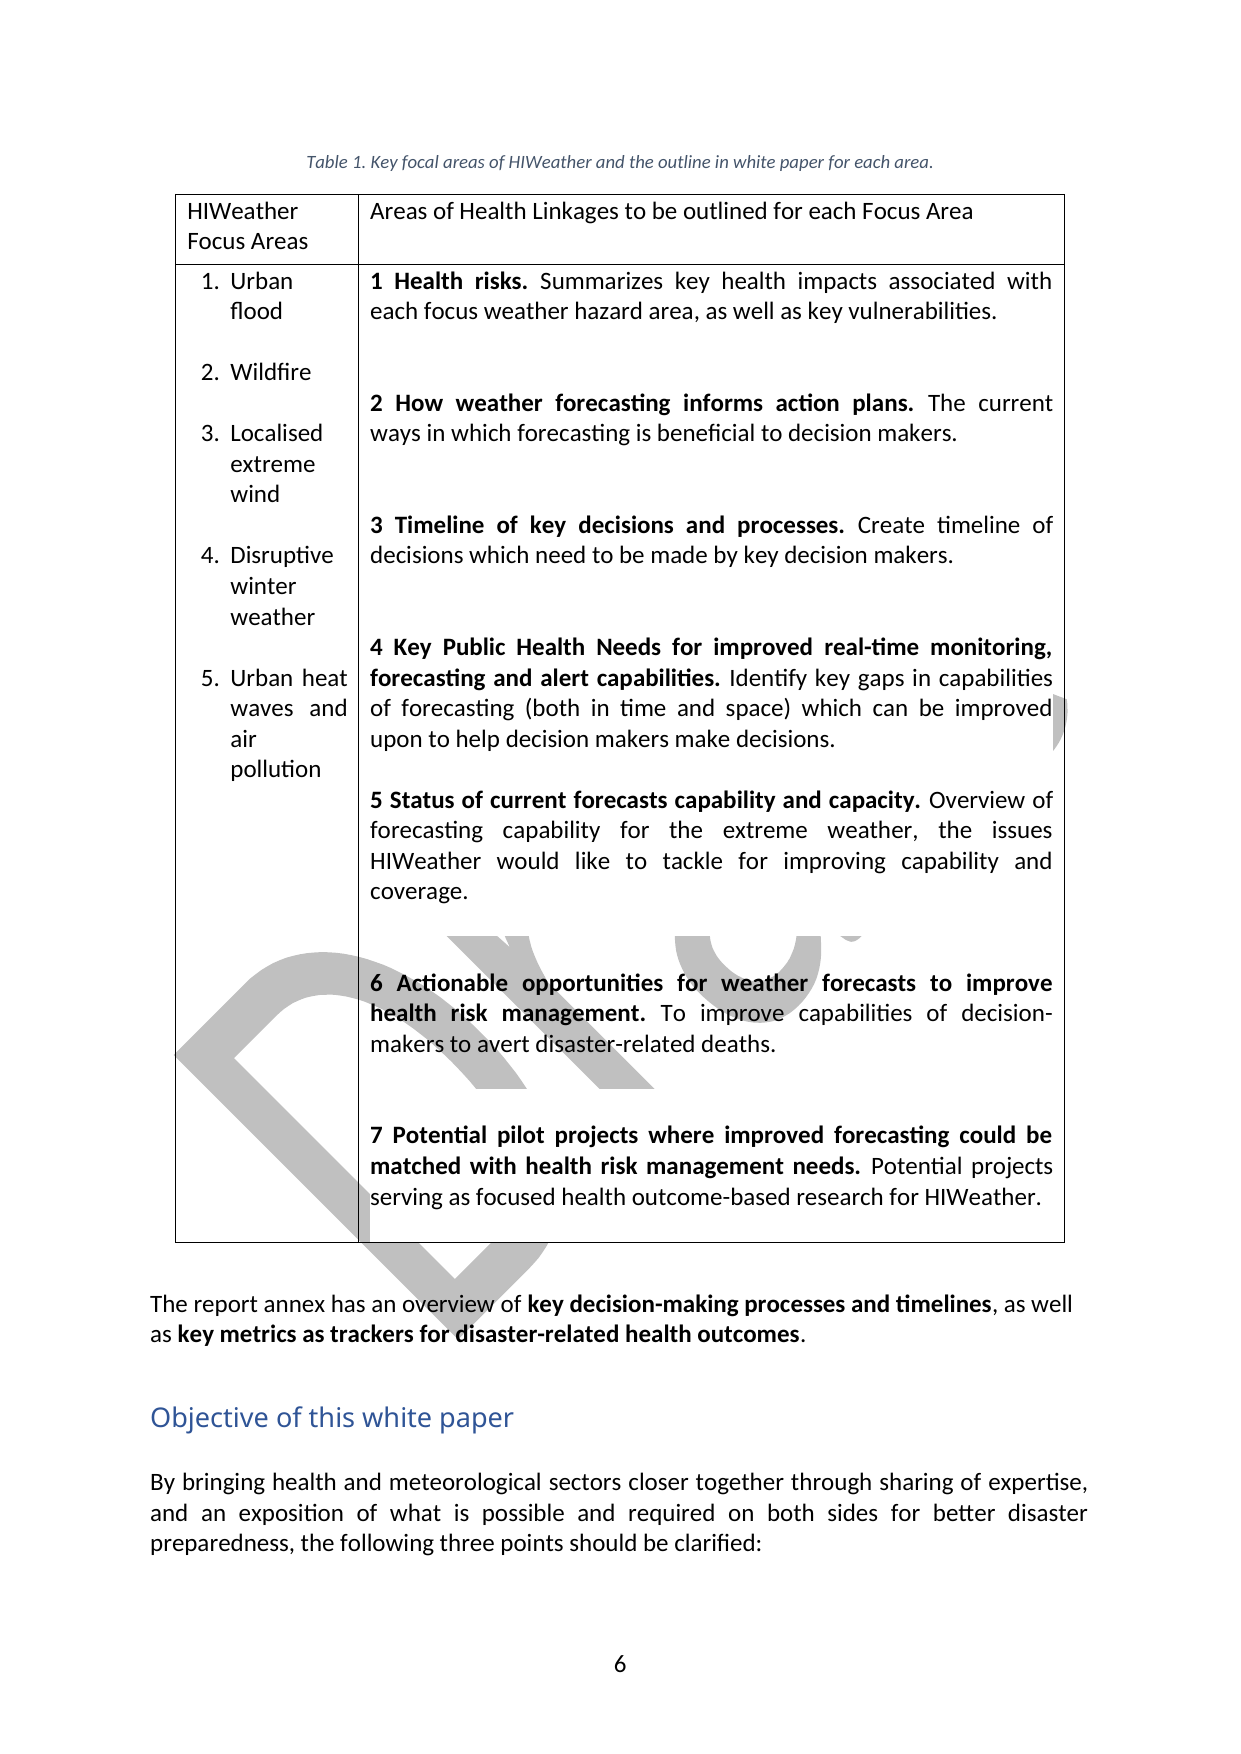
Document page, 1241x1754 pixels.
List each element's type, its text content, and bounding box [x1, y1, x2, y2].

table_header HIWeather Focus Areas [176, 195, 358, 264]
text The report annex has an overview of key decision-making processes and timelines, as well as key metrics as trackers for disaster-related health outcomes. [150, 1288, 1090, 1349]
table_cell Urban flood Wildfire Localised extreme wind Disruptive winter weather Urban heat waves and air pollution [176, 265, 358, 1242]
text Table 1. Key focal areas of HIWeather and the outline in white paper for each area. [150, 150, 1090, 173]
text By bringing health and meteorological sectors closer together through sharing of expertise, and an exposition of what is possible and required on both sides for better disaster preparedness, the following three points should be clarified: [150, 1466, 1090, 1558]
table_header Areas of Health Linkages to be outlined for each Focus Area [359, 195, 1064, 264]
subtitle Objective of this white paper [150, 1399, 1090, 1436]
